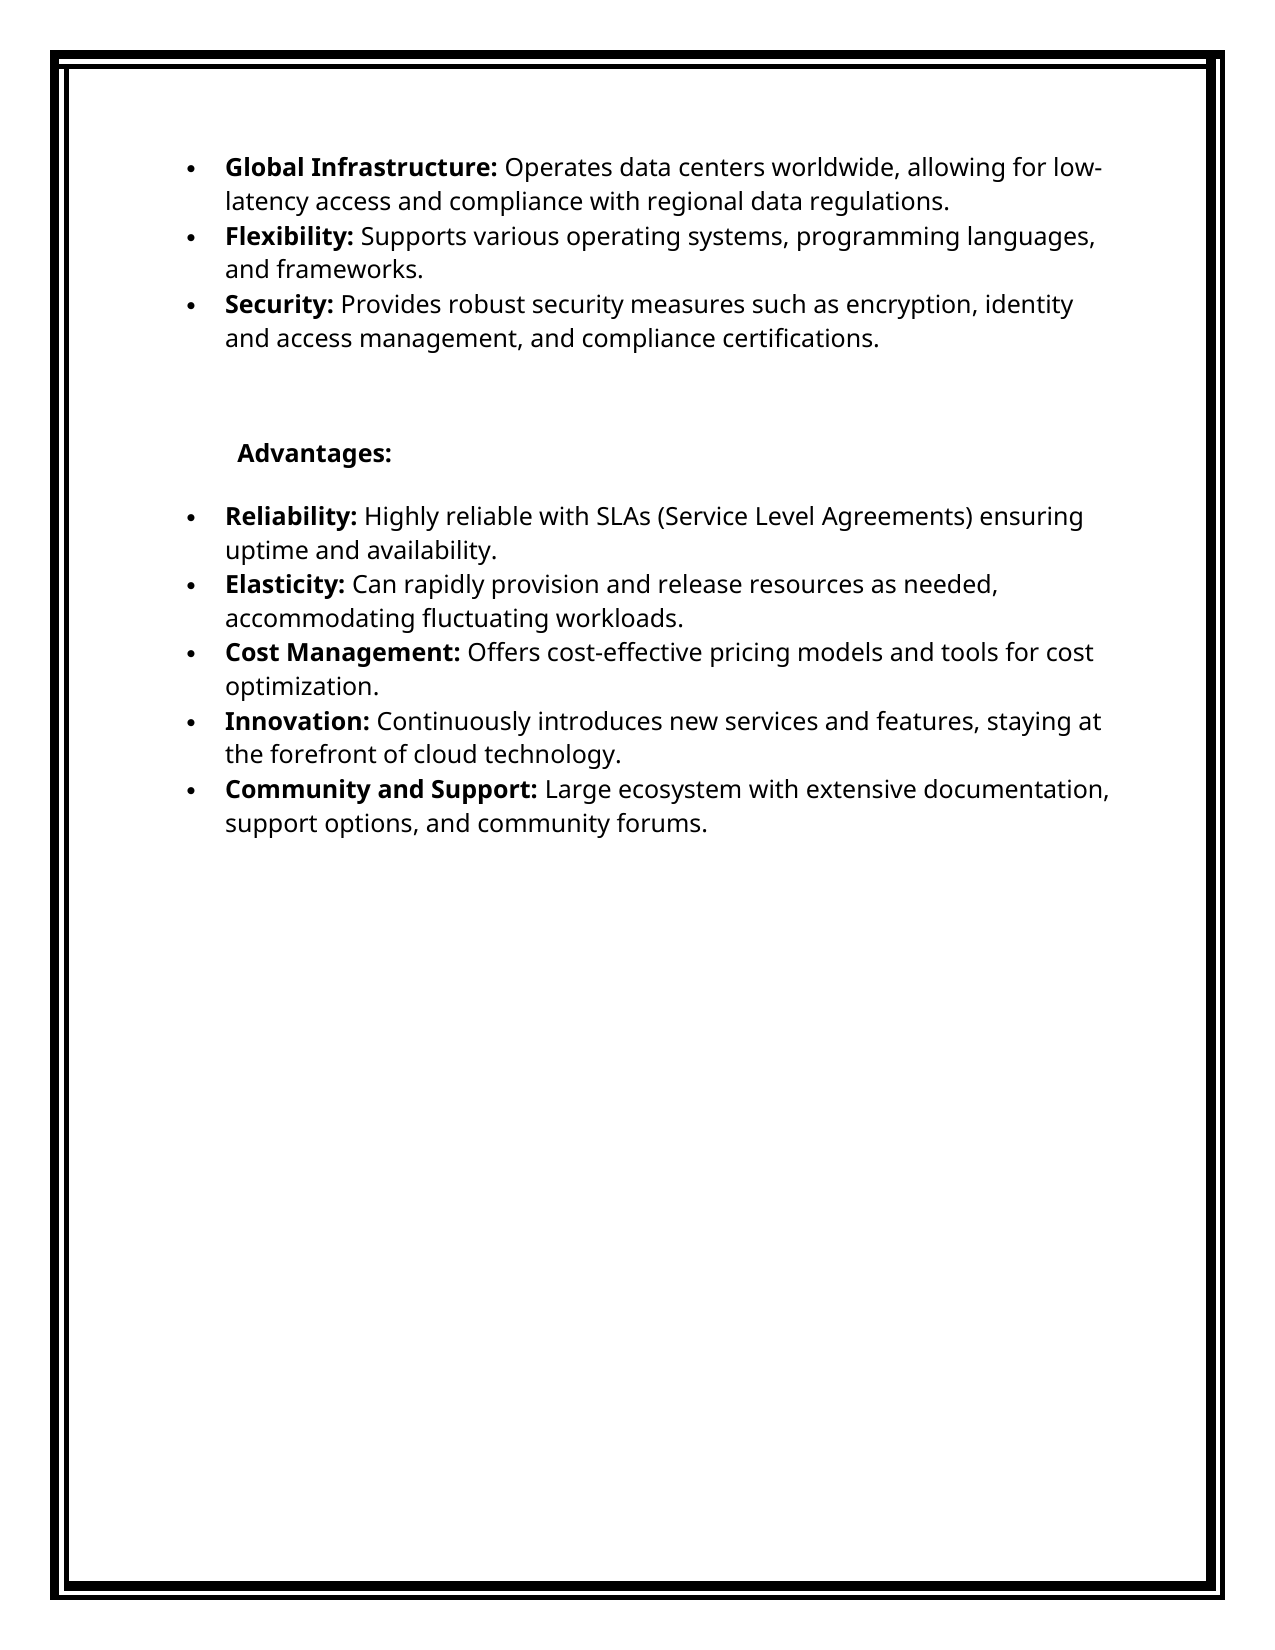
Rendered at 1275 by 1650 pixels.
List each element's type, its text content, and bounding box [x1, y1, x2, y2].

list Community and Support: Large ecosystem with extensive documentation, support options, and community forums. [187, 771, 1125, 839]
text Advantages: [150, 383, 1125, 469]
list Cost Management: Offers cost-effective pricing models and tools for cost optimization. [187, 635, 1125, 703]
list Flexibility: Supports various operating systems, programming languages, and frameworks. [187, 218, 1125, 286]
list Reliability: Highly reliable with SLAs (Service Level Agreements) ensuring uptime and availability. [187, 499, 1125, 567]
list Elasticity: Can rapidly provision and release resources as needed, accommodating fluctuating workloads. [187, 567, 1125, 635]
list Global Infrastructure: Operates data centers worldwide, allowing for low-latency access and compliance with regional data regulations. [187, 150, 1125, 218]
list Security: Provides robust security measures such as encryption, identity and access management, and compliance certifications. [187, 286, 1125, 354]
list Innovation: Continuously introduces new services and features, staying at the forefront of cloud technology. [187, 703, 1125, 771]
